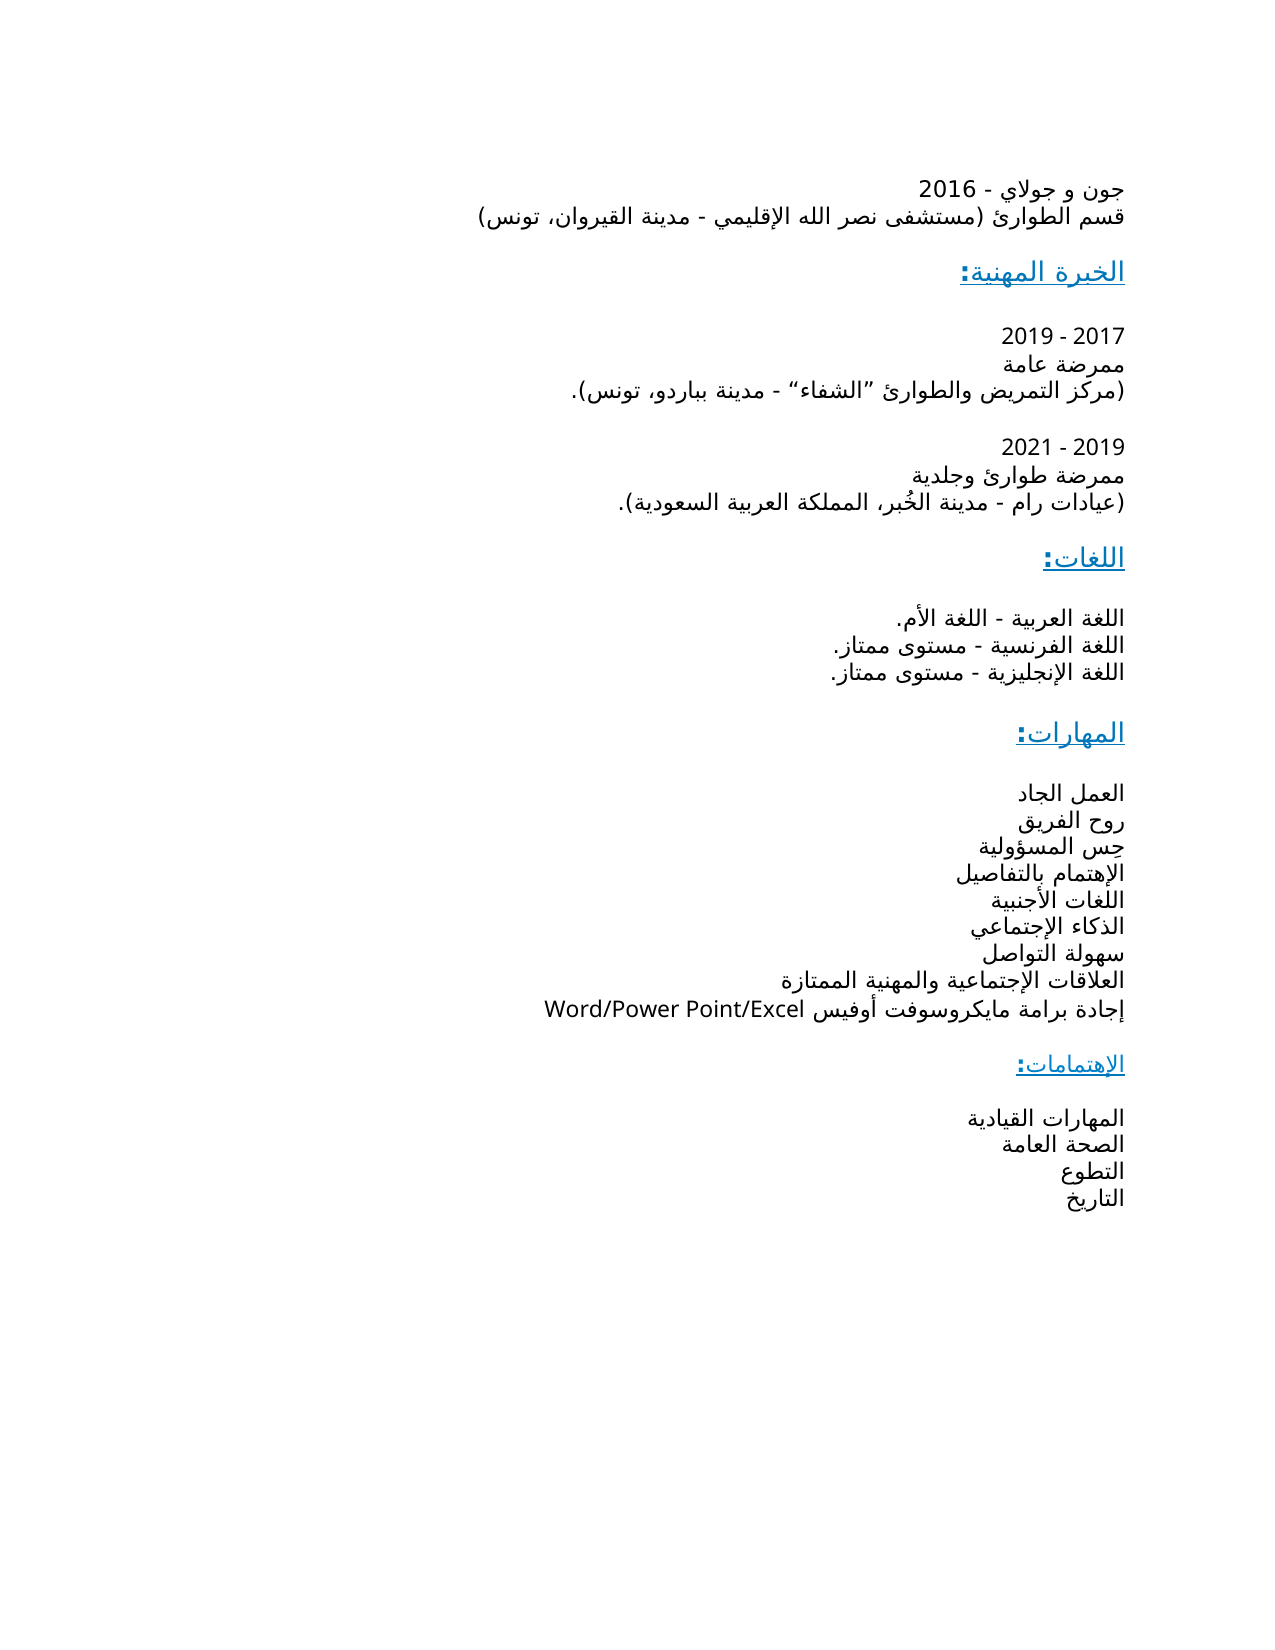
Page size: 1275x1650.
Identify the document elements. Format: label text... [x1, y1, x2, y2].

text حِس المسؤولية [150, 833, 1125, 860]
text الصحة العامة [150, 1131, 1125, 1158]
text اللغة العربية - اللغة الأم. [150, 605, 1125, 632]
text المهارات: [150, 717, 1125, 748]
text العلاقات الإجتماعية والمهنية الممتازة [150, 967, 1125, 993]
text العمل الجاد [150, 780, 1125, 807]
text الإهتمام بالتفاصيل [150, 860, 1125, 887]
text (عيادات رام - مدينة الخُبر، المملكة العربية السعودية). [150, 489, 1125, 516]
text إجادة برامة مايكروسوفت أوفيس Word/Power Point/Excel [150, 993, 1125, 1025]
text 2019 - 2017 [150, 320, 1125, 351]
text سهولة التواصل [150, 940, 1125, 967]
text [150, 203, 1125, 230]
text التطوع [150, 1158, 1125, 1185]
text التاريخ [150, 1185, 1125, 1211]
text اللغة الفرنسية - مستوى ممتاز. [150, 632, 1125, 659]
text ممرضة عامة [150, 351, 1125, 378]
text اللغات: [150, 542, 1125, 574]
text الإهتمامات: [150, 1051, 1125, 1078]
text المهارات القيادية [150, 1105, 1125, 1131]
text جون و جولاي - 2016 [150, 177, 1125, 203]
text اللغة الإنجليزية - مستوى ممتاز. [150, 659, 1125, 685]
text روح الفريق [150, 807, 1125, 833]
text (مركز التمريض والطوارئ ”الشفاء“ - مدينة بباردو، تونس). [150, 378, 1125, 404]
text الذكاء الإجتماعي [150, 913, 1125, 940]
text الخبرة المهنية: [150, 257, 1125, 288]
text اللغات الأجنبية [150, 887, 1125, 913]
text 2021 - 2019 [150, 431, 1125, 462]
text ممرضة طوارئ وجلدية [150, 462, 1125, 489]
